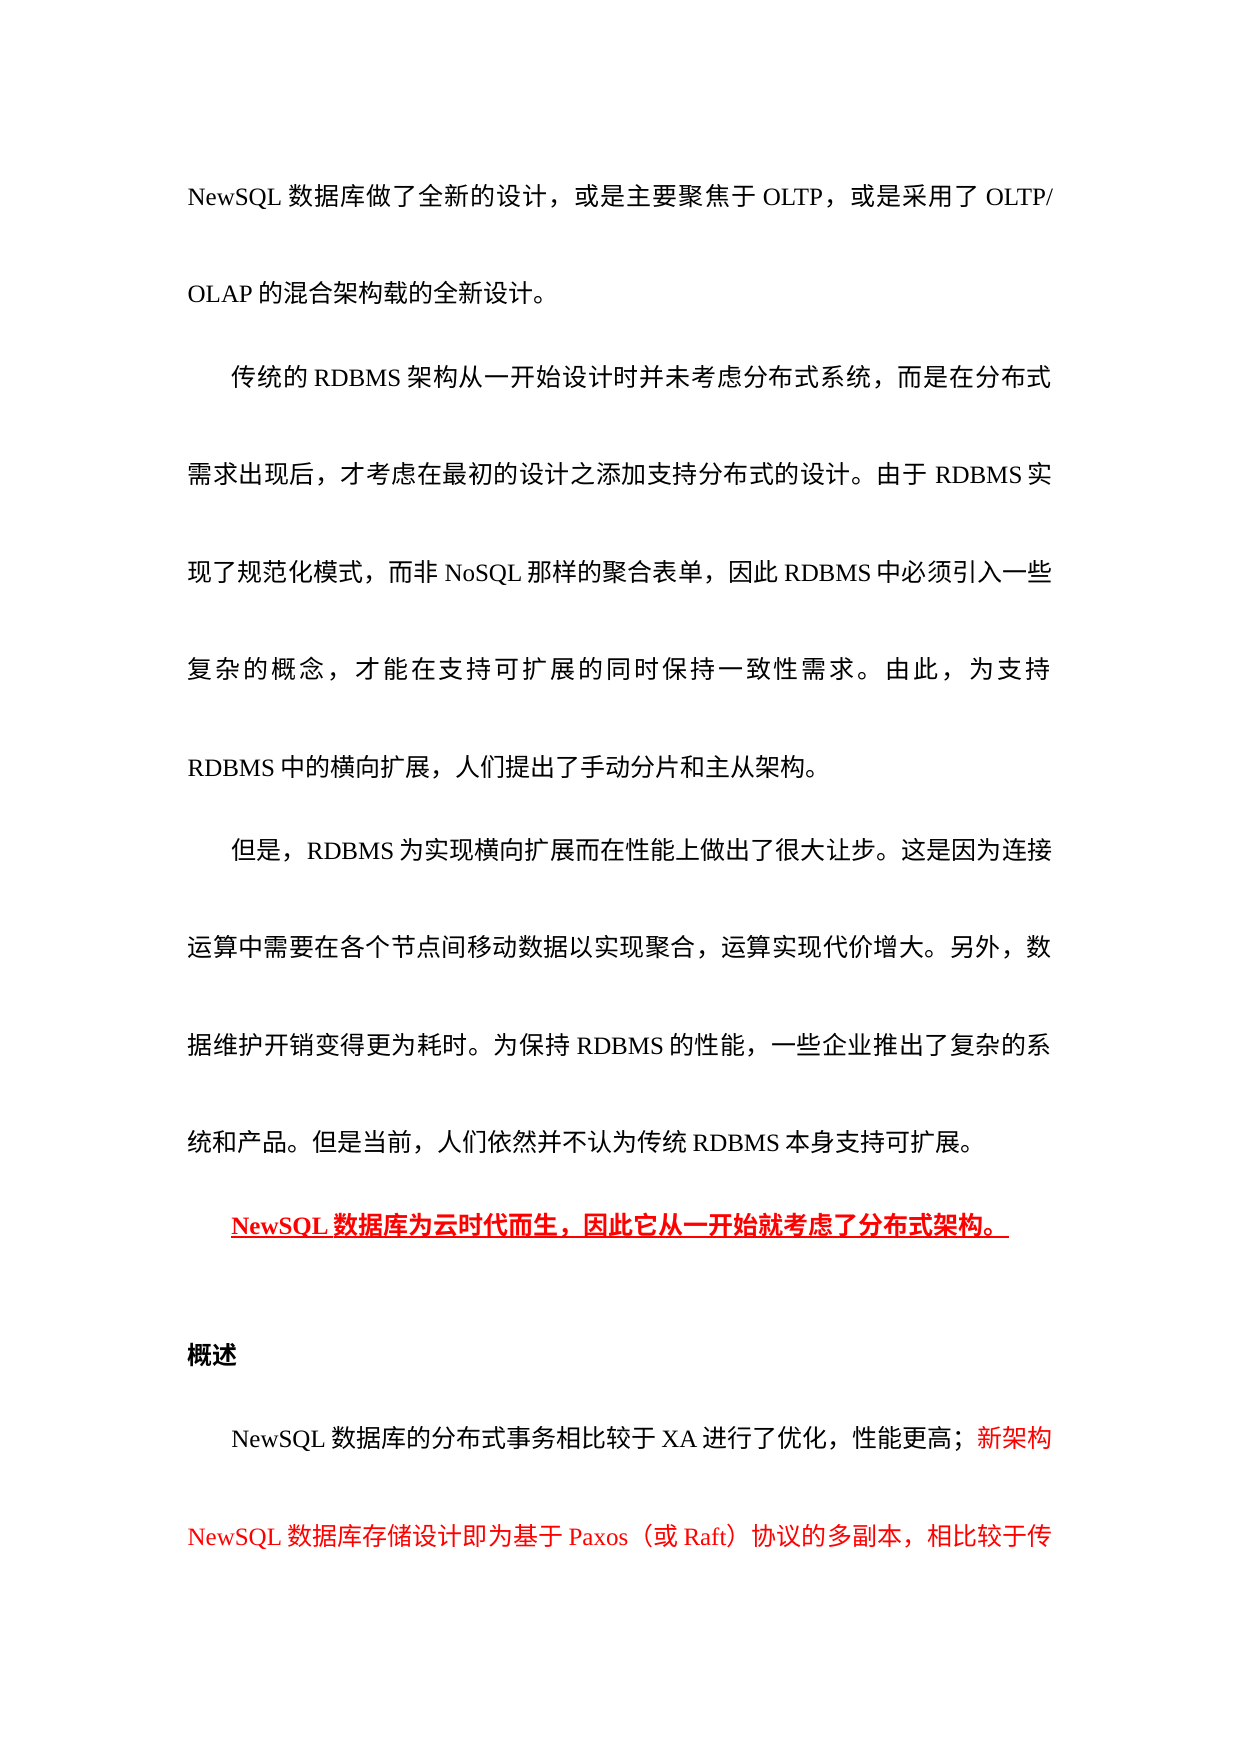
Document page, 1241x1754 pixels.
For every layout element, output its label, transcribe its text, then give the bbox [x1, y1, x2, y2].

text NewSQL数据库为云时代而生，因此它从一开始就考虑了分布式架构。 [187, 1191, 1053, 1256]
text 但是，RDBMS为实现横向扩展而在性能上做出了很大让步。这是因为连接运算中需要在各个节点间移动数据以实现聚合，运算实现代价增大。另外，数据维护开销变得更为耗时。为保持RDBMS的性能，一些企业推出了复杂的系统和产品。但是当前，人们依然并不认为传统RDBMS本身支持可扩展。 [187, 816, 1053, 1173]
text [187, 1404, 1053, 1567]
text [187, 162, 1053, 324]
subtitle 概述 [187, 1321, 1053, 1386]
